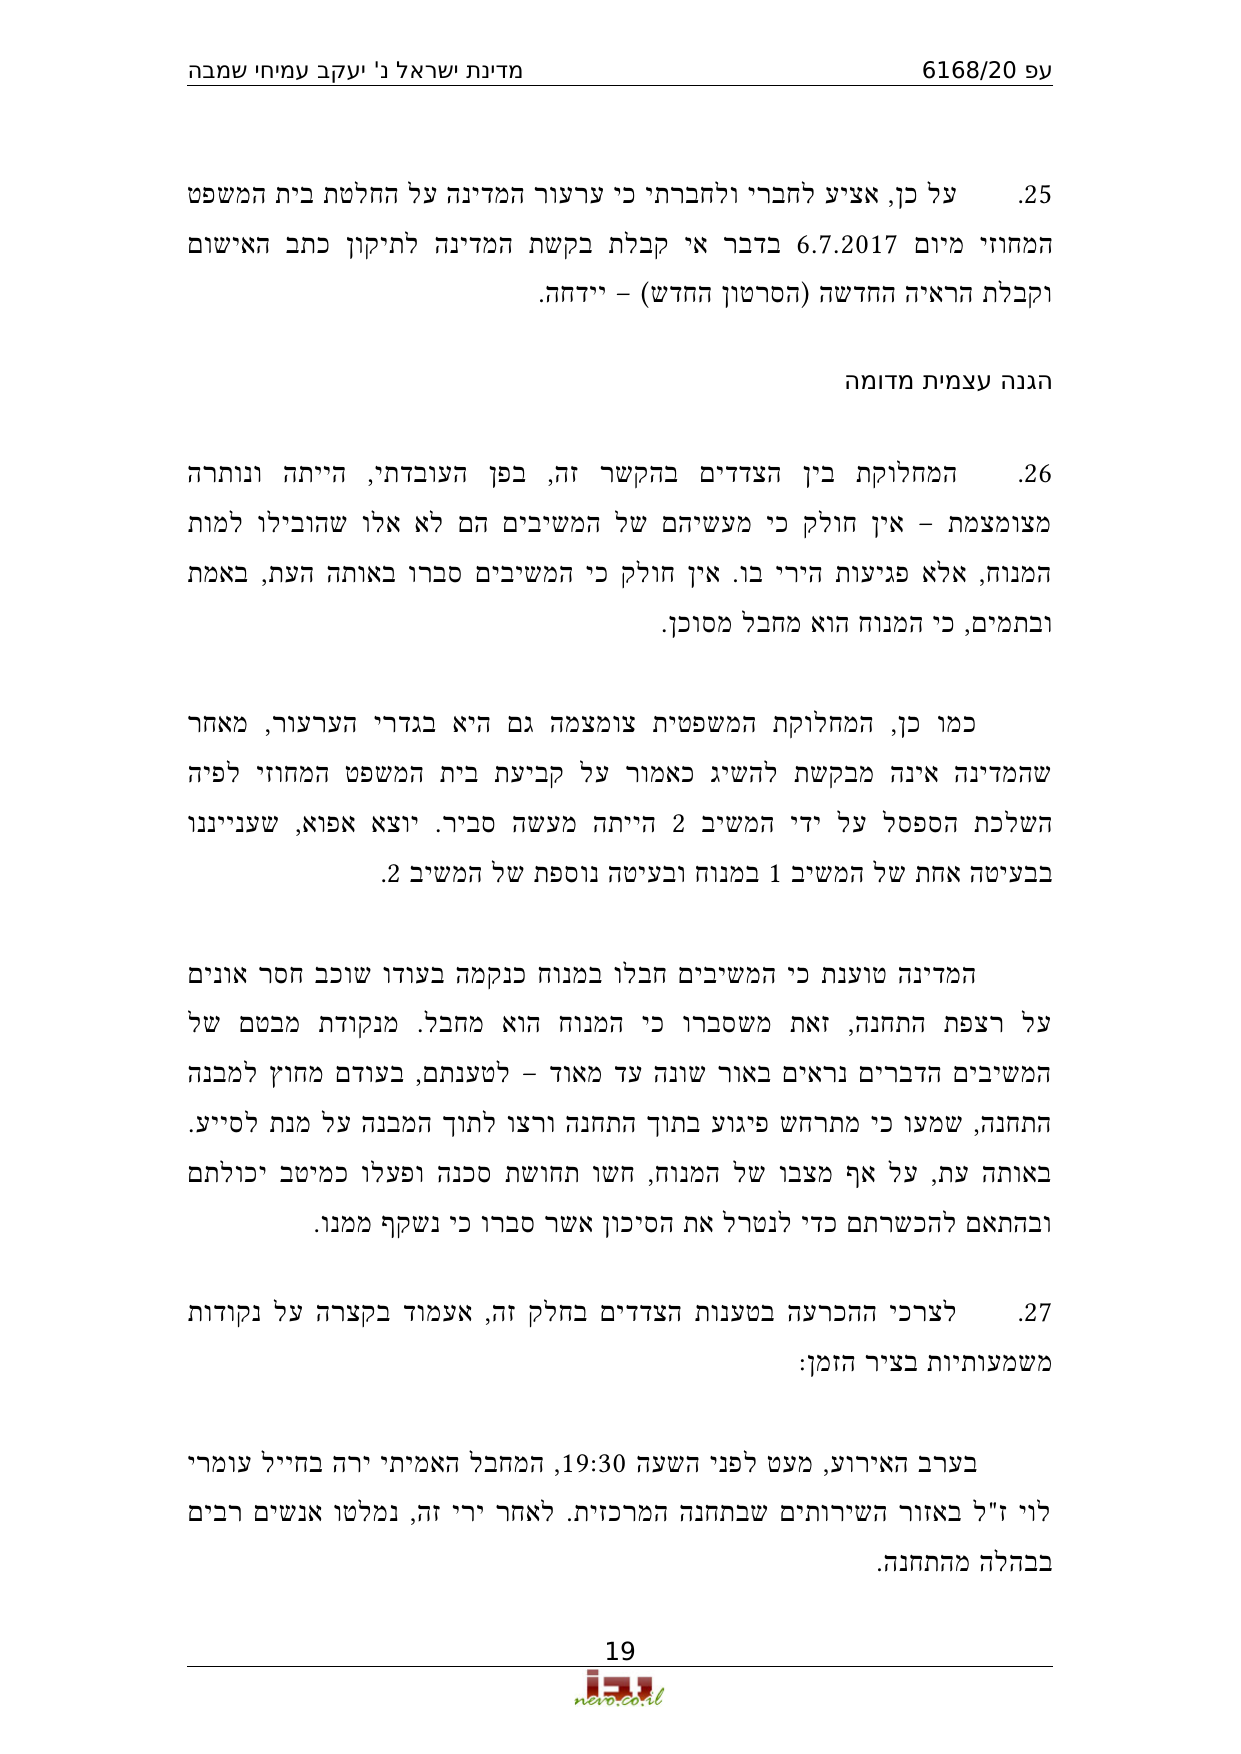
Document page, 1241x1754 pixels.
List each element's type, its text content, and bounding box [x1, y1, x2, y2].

list לצרכי ההכרעה בטענות הצדדים בחלק זה, אעמוד בקצרה על נקודות משמעותיות בציר הזמן: [187, 1295, 1053, 1378]
list בערב האירוע, מעט לפני השעה 19:30, המחבל האמיתי ירה בחייל עומרי לוי ז"ל באזור השירותים שבתחנה המרכזית. לאחר ירי זה, נמלטו אנשים רבים בבהלה מהתחנה. [187, 1446, 1053, 1579]
picture [574, 1669, 666, 1707]
list כמו כן, המחלוקת המשפטית צומצמה גם היא בגדרי הערעור, מאחר שהמדינה אינה מבקשת להשיג כאמור על קביעת בית המשפט המחוזי לפיה השלכת הספסל על ידי המשיב 2 הייתה מעשה סביר. יוצא אפוא, שענייננו בבעיטה אחת של המשיב 1 במנוח ובעיטה נוספת של המשיב 2. [187, 707, 1053, 889]
list הגנה עצמית מדומה [187, 366, 1053, 395]
list המחלוקת בין הצדדים בהקשר זה, בפן העובדתי, הייתה ונותרה מצומצמת – אין חולק כי מעשיהם של המשיבים הם לא אלו שהובילו למות המנוח, אלא פגיעות הירי בו. אין חולק כי המשיבים סברו באותה העת, באמת ובתמים, כי המנוח הוא מחבל מסוכן. [187, 457, 1053, 639]
list על כן, אציע לחברי ולחברתי כי ערעור המדינה על החלטת בית המשפט המחוזי מיום 6.7.2017 בדבר אי קבלת בקשת המדינה לתיקון כתב האישום וקבלת הראיה החדשה (הסרטון החדש) – יידחה. [187, 177, 1053, 310]
list המדינה טוענת כי המשיבים חבלו במנוח כנקמה בעודו שוכב חסר אונים על רצפת התחנה, זאת משסברו כי המנוח הוא מחבל. מנקודת מבטם של המשיבים הדברים נראים באור שונה עד מאוד – לטענתם, בעודם מחוץ למבנה התחנה, שמעו כי מתרחש פיגוע בתוך התחנה ורצו לתוך המבנה על מנת לסייע. באותה עת, על אף מצבו של המנוח, חשו תחושת סכנה ופעלו כמיטב יכולתם ובהתאם להכשרתם כדי לנטרל את הסיכון אשר סברו כי נשקף ממנו. [187, 957, 1053, 1239]
